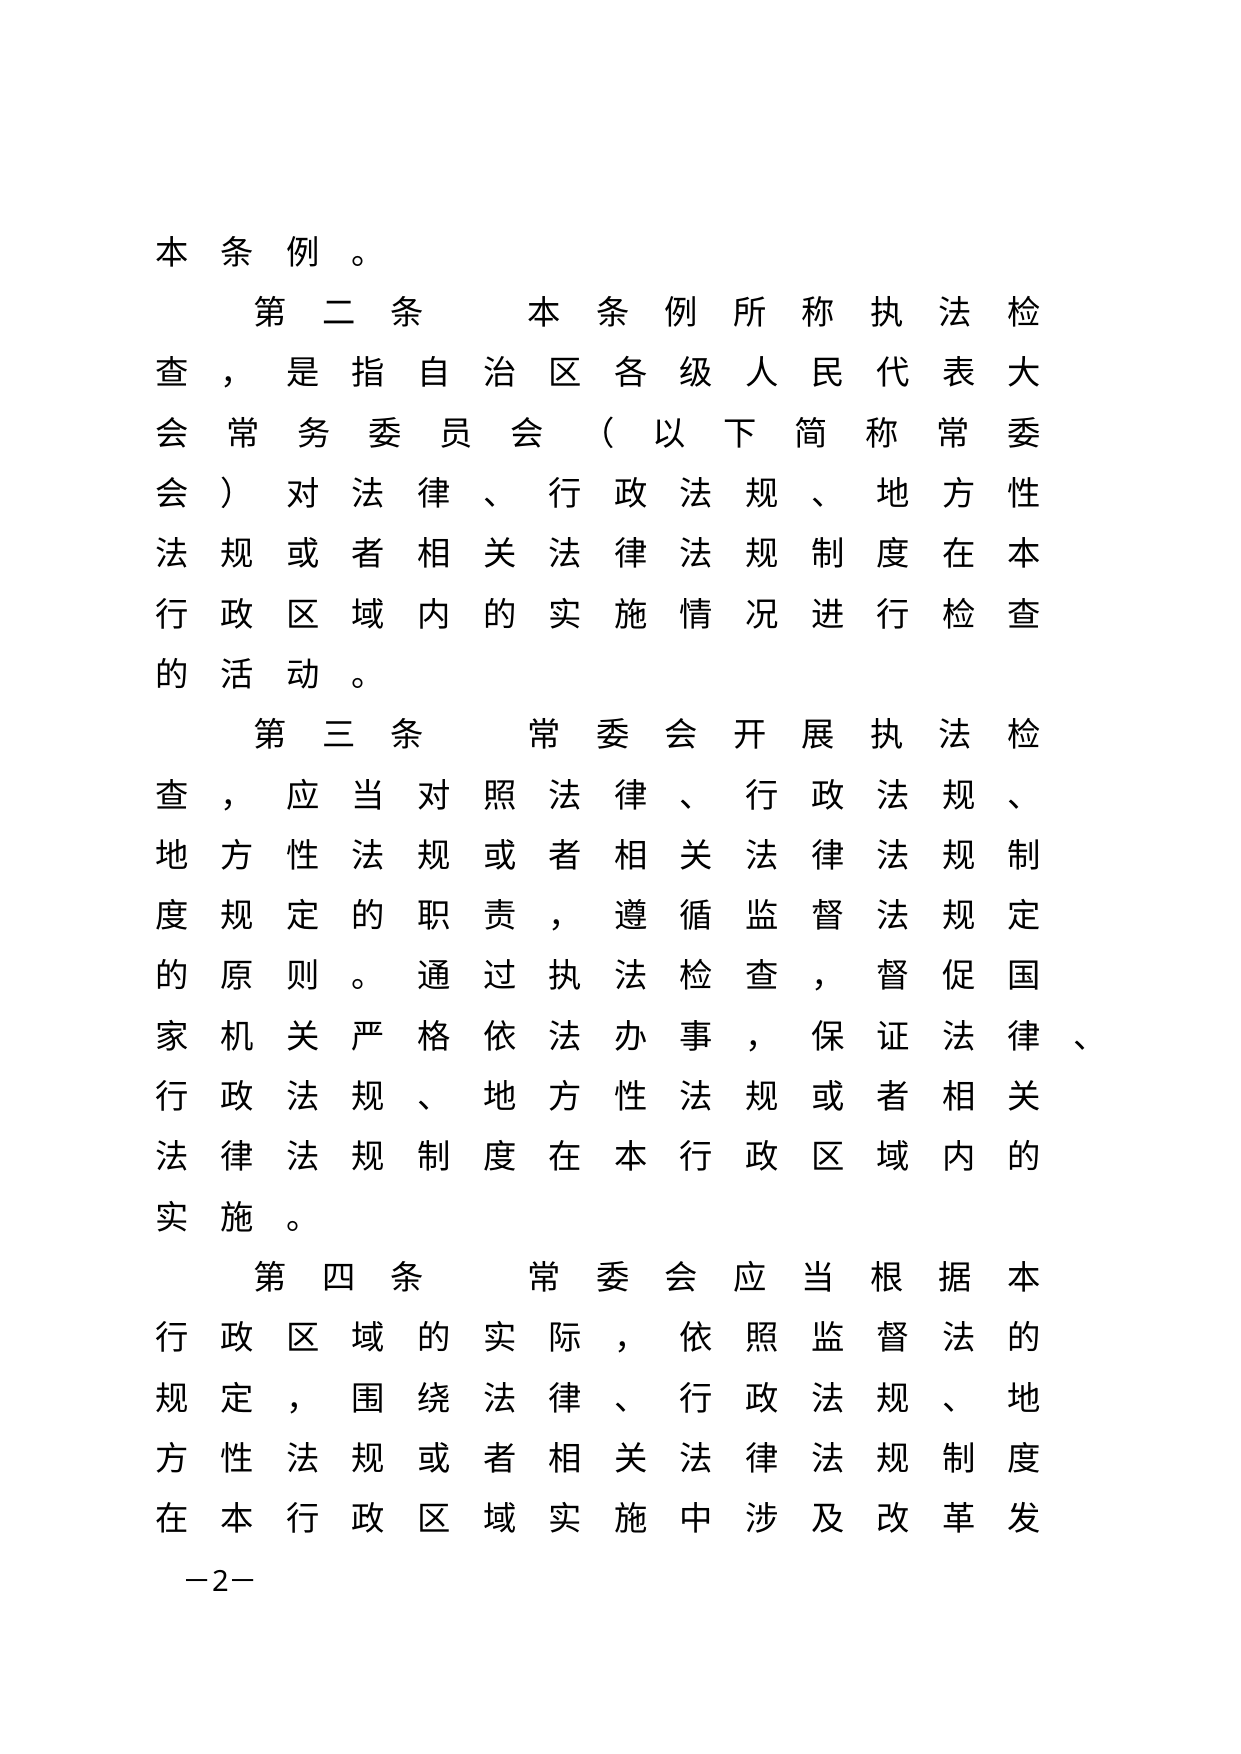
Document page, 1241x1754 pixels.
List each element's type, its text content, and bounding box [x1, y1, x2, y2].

text 第一条 为了实施《中华人民共和国各级人民代表大会常务委员会监督法》（以下简称监督法），结合本自治区实际，制定本条例。 [155, 219, 1073, 280]
text 第四条 常委会应当根据本行政区域的实际，依照监督法的规定，围绕法律、行政法规、地方性法规或者相关法律法规制度在本行政区域实施中涉及改革发展稳定大局和人民群众切身利益、社会普遍关注的重大问题，有计划地对相关的法律、行政法规、地方性法规或者法律法规制度的实施情况组织执法检查。 [155, 1245, 1073, 1546]
text 第二条 本条例所称执法检查，是指自治区各级人民代表大会常务委员会（以下简称常委会）对法律、行政法规、地方性法规或者相关法律法规制度在本行政区域内的实施情况进行检查的活动。 [155, 280, 1073, 702]
text 第三条 常委会开展执法检查，应当对照法律、行政法规、地方性法规或者相关法律法规制度规定的职责，遵循监督法规定的原则。通过执法检查，督促国家机关严格依法办事，保证法律、行政法规、地方性法规或者相关法律法规制度在本行政区域内的实施。 [155, 702, 1073, 1245]
